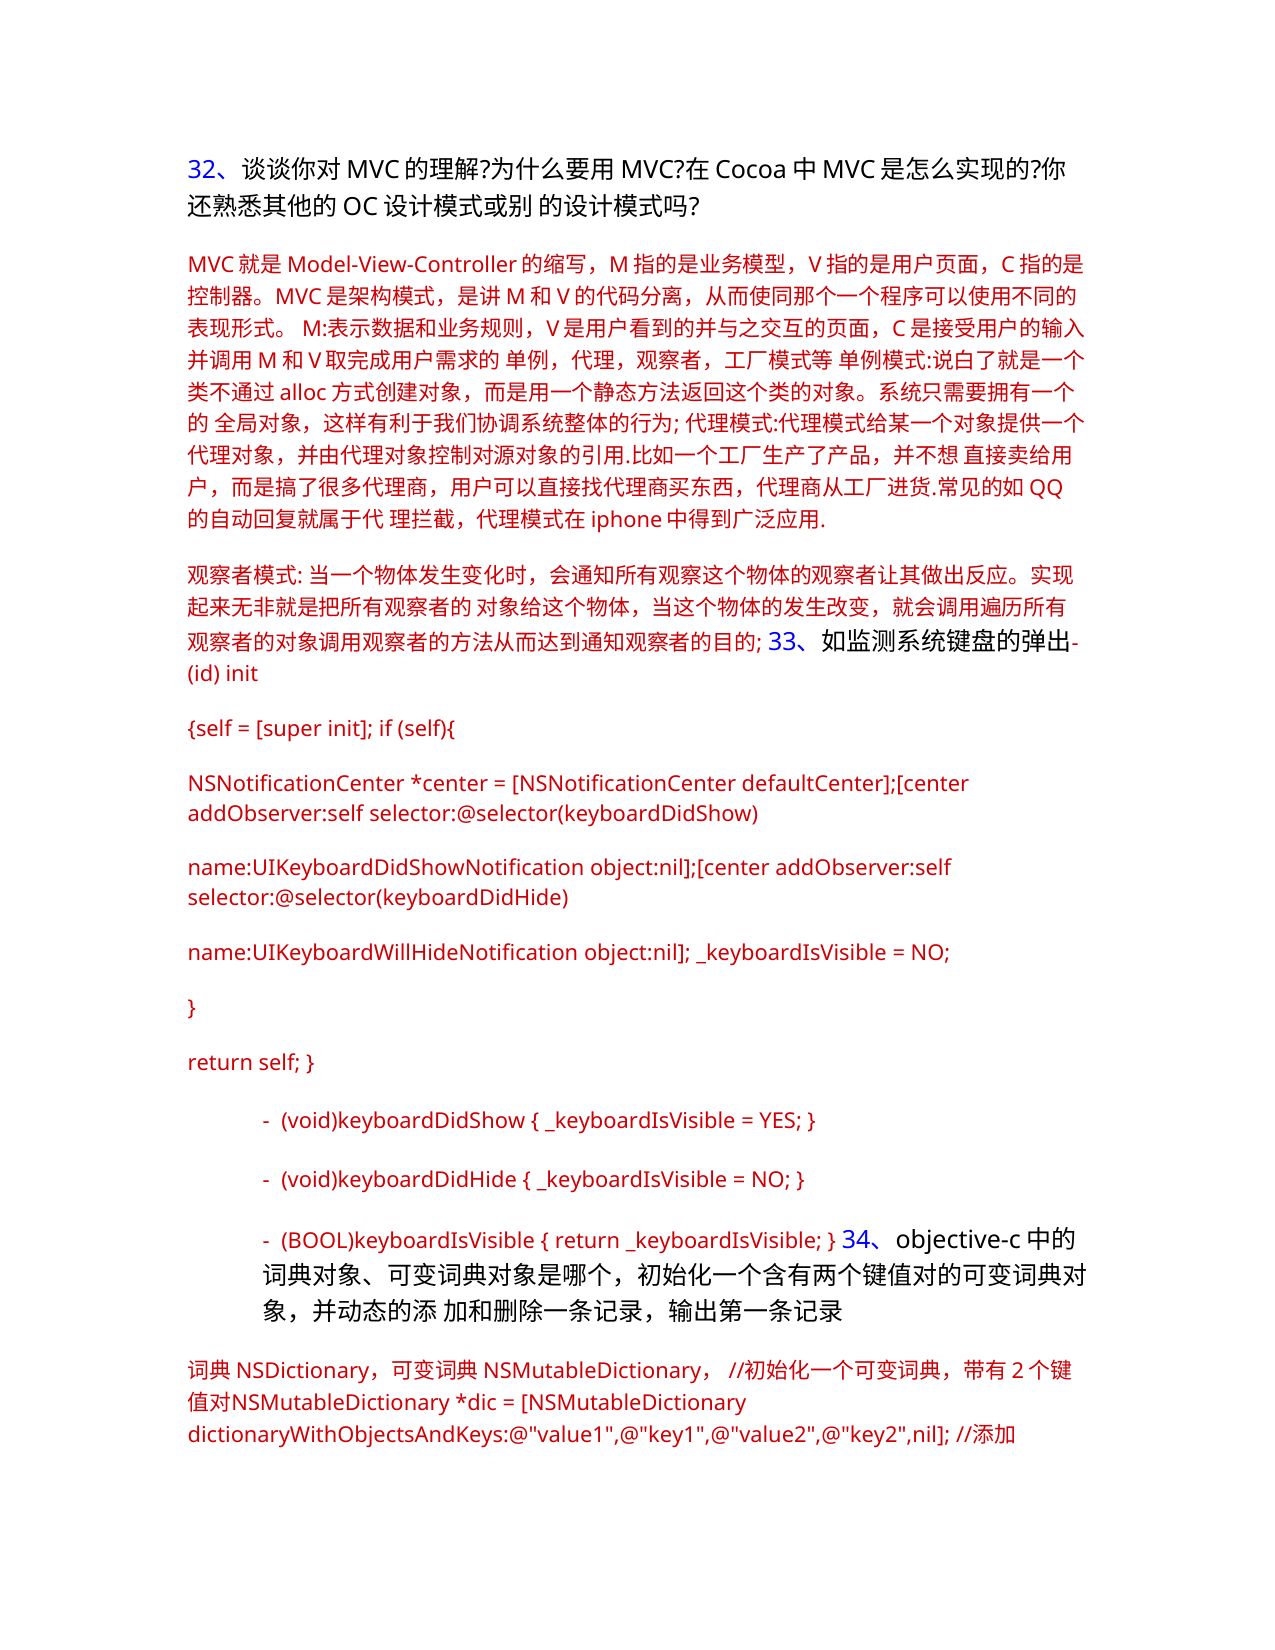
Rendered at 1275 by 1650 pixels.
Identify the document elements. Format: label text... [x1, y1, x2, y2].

text 观察者模式: 当一个物体发生变化时，会通知所有观察这个物体的观察者让其做出反应。实现起来无非就是把所有观察者的 对象给这个物体，当这个物体的发生改变，就会调用遍历所有观察者的对象调用观察者的方法从而达到通知观察者的目的; 33、如监测系统键盘的弹出 - (id) init [187, 558, 1087, 688]
text name:UIKeyboardDidShowNotification object:nil]; [center addObserver:self selector:@selector(keyboardDidHide) [187, 852, 1087, 912]
text 词典NSDictionary，可变词典NSMutableDictionary， //初始化一个可变词典，带有2个键值对 NSMutableDictionary *dic = [NSMutableDictionary dictionaryWithObjectsAndKeys:@"value1",@"key1",@"value2",@"key2",nil]; //添加 [187, 1353, 1087, 1448]
text } [187, 992, 1087, 1021]
list - (BOOL)keyboardIsVisible { return _keyboardIsVisible; } 34、objective-c中的词典对象、可变词典对象是哪个，初始化一个含有两个键值对的可变词典对象，并动态的添 加和删除一条记录，输出第一条记录 [187, 1219, 1087, 1328]
text NSNotificationCenter *center = [NSNotificationCenter defaultCenter]; [center addObserver:self selector:@selector(keyboardDidShow) [187, 768, 1087, 827]
text 32、谈谈你对MVC的理解?为什么要用MVC?在Cocoa中MVC是怎么实现的?你还熟悉其他的OC设计模式或别 的设计模式吗? [187, 150, 1087, 222]
text return self; } [187, 1046, 1087, 1076]
text { self = [super init]; if (self) { [187, 713, 1087, 743]
list - (void)keyboardDidHide { _keyboardIsVisible = NO; } [187, 1160, 1087, 1194]
list - (void)keyboardDidShow { _keyboardIsVisible = YES; } [187, 1101, 1087, 1135]
text name:UIKeyboardWillHideNotification object:nil]; _keyboardIsVisible = NO; [187, 937, 1087, 967]
text MVC就是Model-View-Controller的缩写，M指的是业务模型，V指的是用户页面，C指的是控制器。MVC是架构模式，是讲M和 V的代码分离，从而使同那个一个程序可以使用不同的表现形式。 M:表示数据和业务规则，V是用户看到的并与之交互的页面，C是接受用户的输入并调用M和V取完成用户需求的 单例，代理，观察者，工厂模式等 单例模式:说白了就是一个类不通过alloc方式创建对象，而是用一个静态方法返回这个类的对象。系统只需要拥有一个的 全局对象，这样有利于我们协调系统整体的行为; 代理模式:代理模式给某一个对象提供一个代理对象，并由代理对象控制对源对象的引用.比如一个工厂生产了产品，并不想 直接卖给用户，而是搞了很多代理商，用户可以直接找代理商买东西，代理商从工厂进货.常见的如QQ的自动回复就属于代 理拦截，代理模式在iphone中得到广泛应用. [187, 247, 1087, 533]
